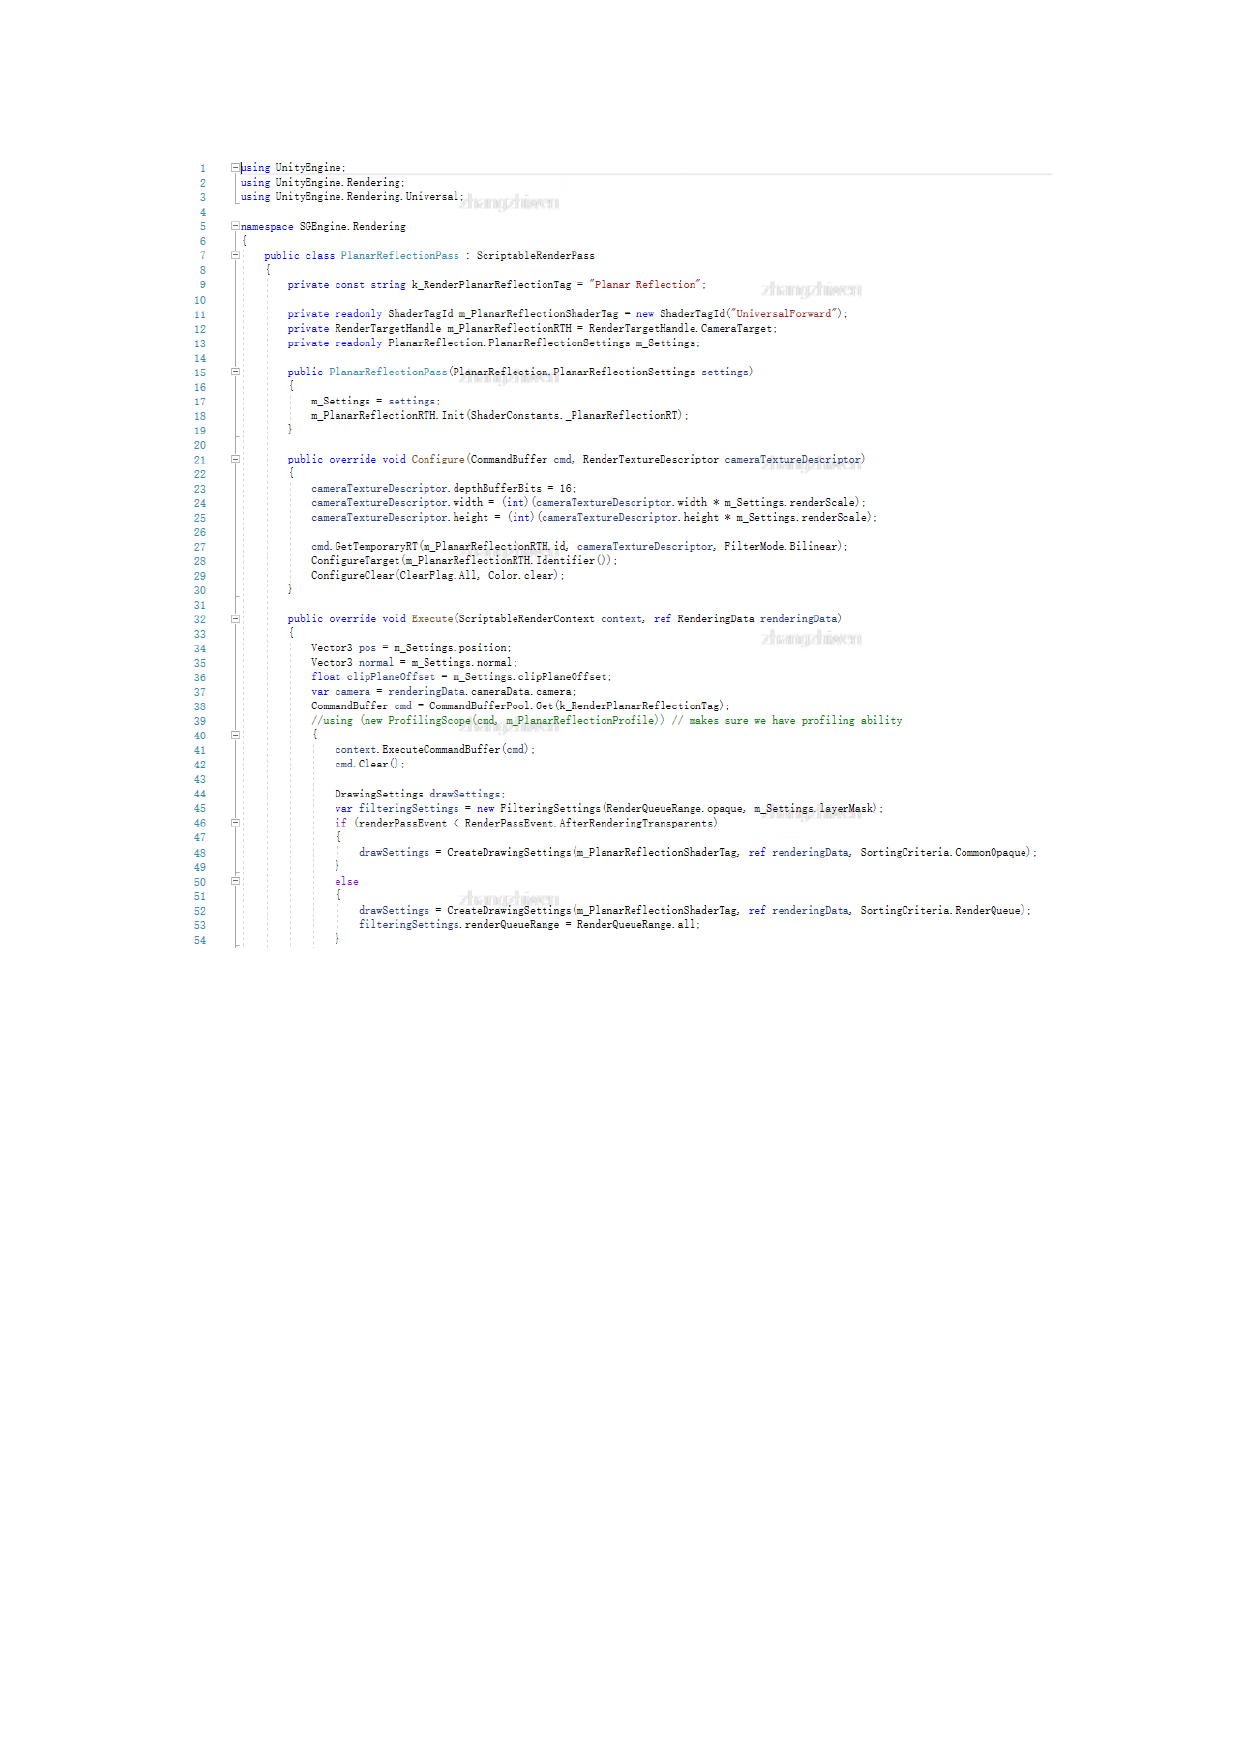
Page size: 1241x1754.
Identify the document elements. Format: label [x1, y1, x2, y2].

picture [187, 162, 1053, 948]
